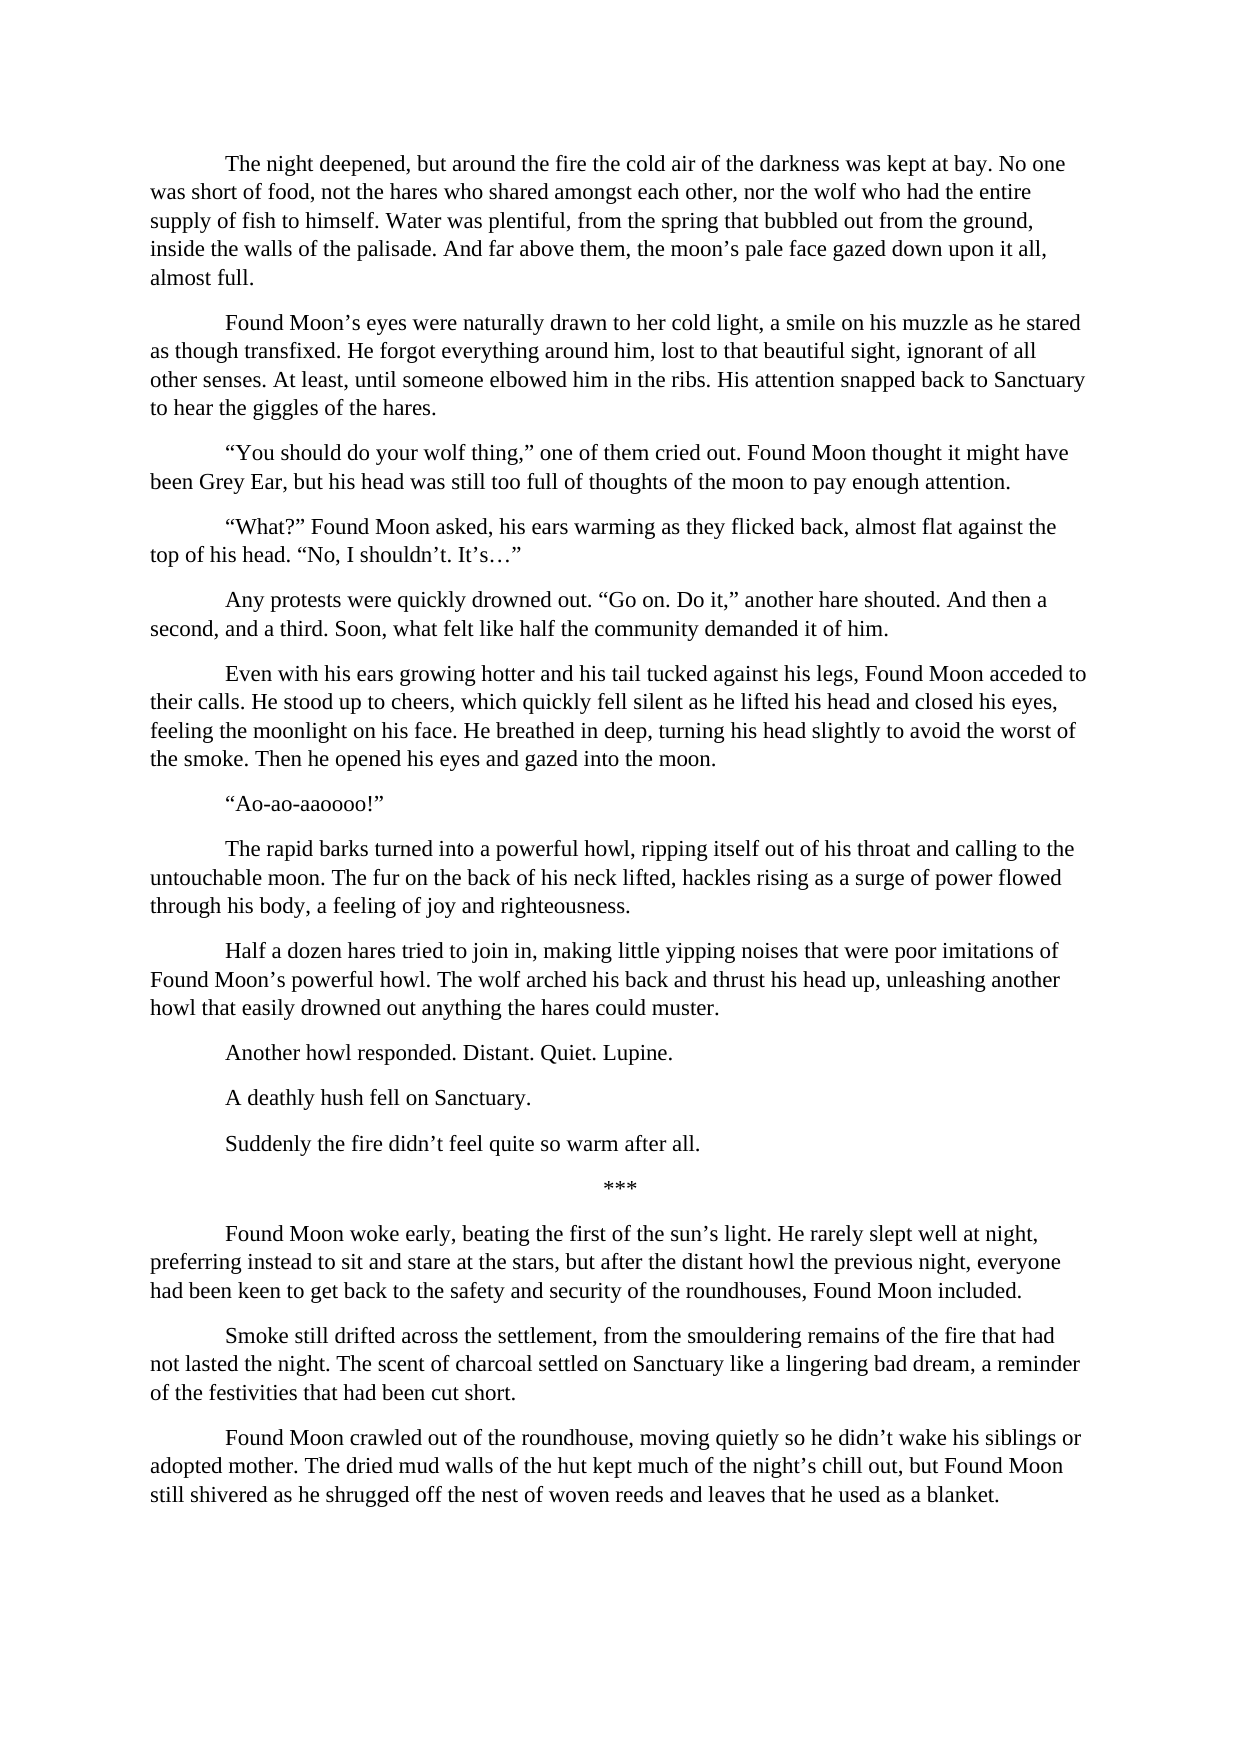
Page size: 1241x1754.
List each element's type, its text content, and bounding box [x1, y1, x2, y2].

text “What?” Found Moon asked, his ears warming as they flicked back, almost flat against the top of his head. “No, I shouldn’t. It’s…” [150, 513, 1090, 568]
text *** [150, 1175, 1090, 1201]
text Even with his ears growing hotter and his tail tucked against his legs, Found Moon acceded to their calls. He stood up to cheers, which quickly fell silent as he lifted his head and closed his eyes, feeling the moonlight on his face. He breathed in deep, turning his head slightly to avoid the worst of the smoke. Then he opened his eyes and gazed into the moon. [150, 660, 1090, 772]
text Suddenly the fire didn’t feel quite so warm after all. [150, 1129, 1090, 1156]
text “Ao-ao-aaoooo!” [150, 790, 1090, 817]
text The rapid barks turned into a powerful howl, ripping itself out of his throat and calling to the untouchable moon. The fur on the back of his neck lifted, hackles rising as a surge of power flowed through his body, a feeling of joy and righteousness. [150, 835, 1090, 919]
text “You should do your wolf thing,” one of them cried out. Found Moon thought it might have been Grey Ear, but his head was still too full of thoughts of the moon to pay enough attention. [150, 439, 1090, 494]
text Found Moon’s eyes were naturally drawn to her cold light, a smile on his muzzle as he stared as though transfixed. He forgot everything around him, lost to that beautiful sight, ignorant of all other senses. At least, until someone elbowed him in the ribs. His attention snapped back to Sanctuary to hear the giggles of the hares. [150, 309, 1090, 421]
text Any protests were quickly drowned out. “Go on. Do it,” another hare shouted. And then a second, and a third. Soon, what felt like half the community demanded it of him. [150, 586, 1090, 641]
text Another howl responded. Distant. Quiet. Lupine. [150, 1039, 1090, 1066]
text Smoke still drifted across the settlement, from the smouldering remains of the fire that had not lasted the night. The scent of charcoal settled on Sanctuary like a lingering bad dream, a reminder of the festivities that had been cut short. [150, 1322, 1090, 1405]
text Found Moon crawled out of the roundhouse, moving quietly so he didn’t wake his siblings or adopted mother. The dried mud walls of the hut kept much of the night’s chill out, but Found Moon still shivered as he shrugged off the nest of woven reeds and leaves that he used as a blanket. [150, 1424, 1090, 1507]
text Found Moon woke early, beating the first of the sun’s light. He rarely slept well at night, preferring instead to sit and stare at the stars, but after the distant howl the previous night, everyone had been keen to get back to the safety and security of the roundhouses, Found Moon included. [150, 1220, 1090, 1303]
text Half a dozen hares tried to join in, making little yipping noises that were poor imitations of Found Moon’s powerful howl. The wolf arched his back and thrust his head up, unleashing another howl that easily drowned out anything the hares could muster. [150, 937, 1090, 1021]
text The night deepened, but around the fire the cold air of the darkness was kept at bay. No one was short of food, not the hares who shared amongst each other, nor the wolf who had the entire supply of fish to himself. Water was plentiful, from the spring that bubbled out from the ground, inside the walls of the palisade. And far above them, the moon’s pale face gazed down upon it all, almost full. [150, 150, 1090, 290]
text A deathly hush fell on Sanctuary. [150, 1084, 1090, 1111]
